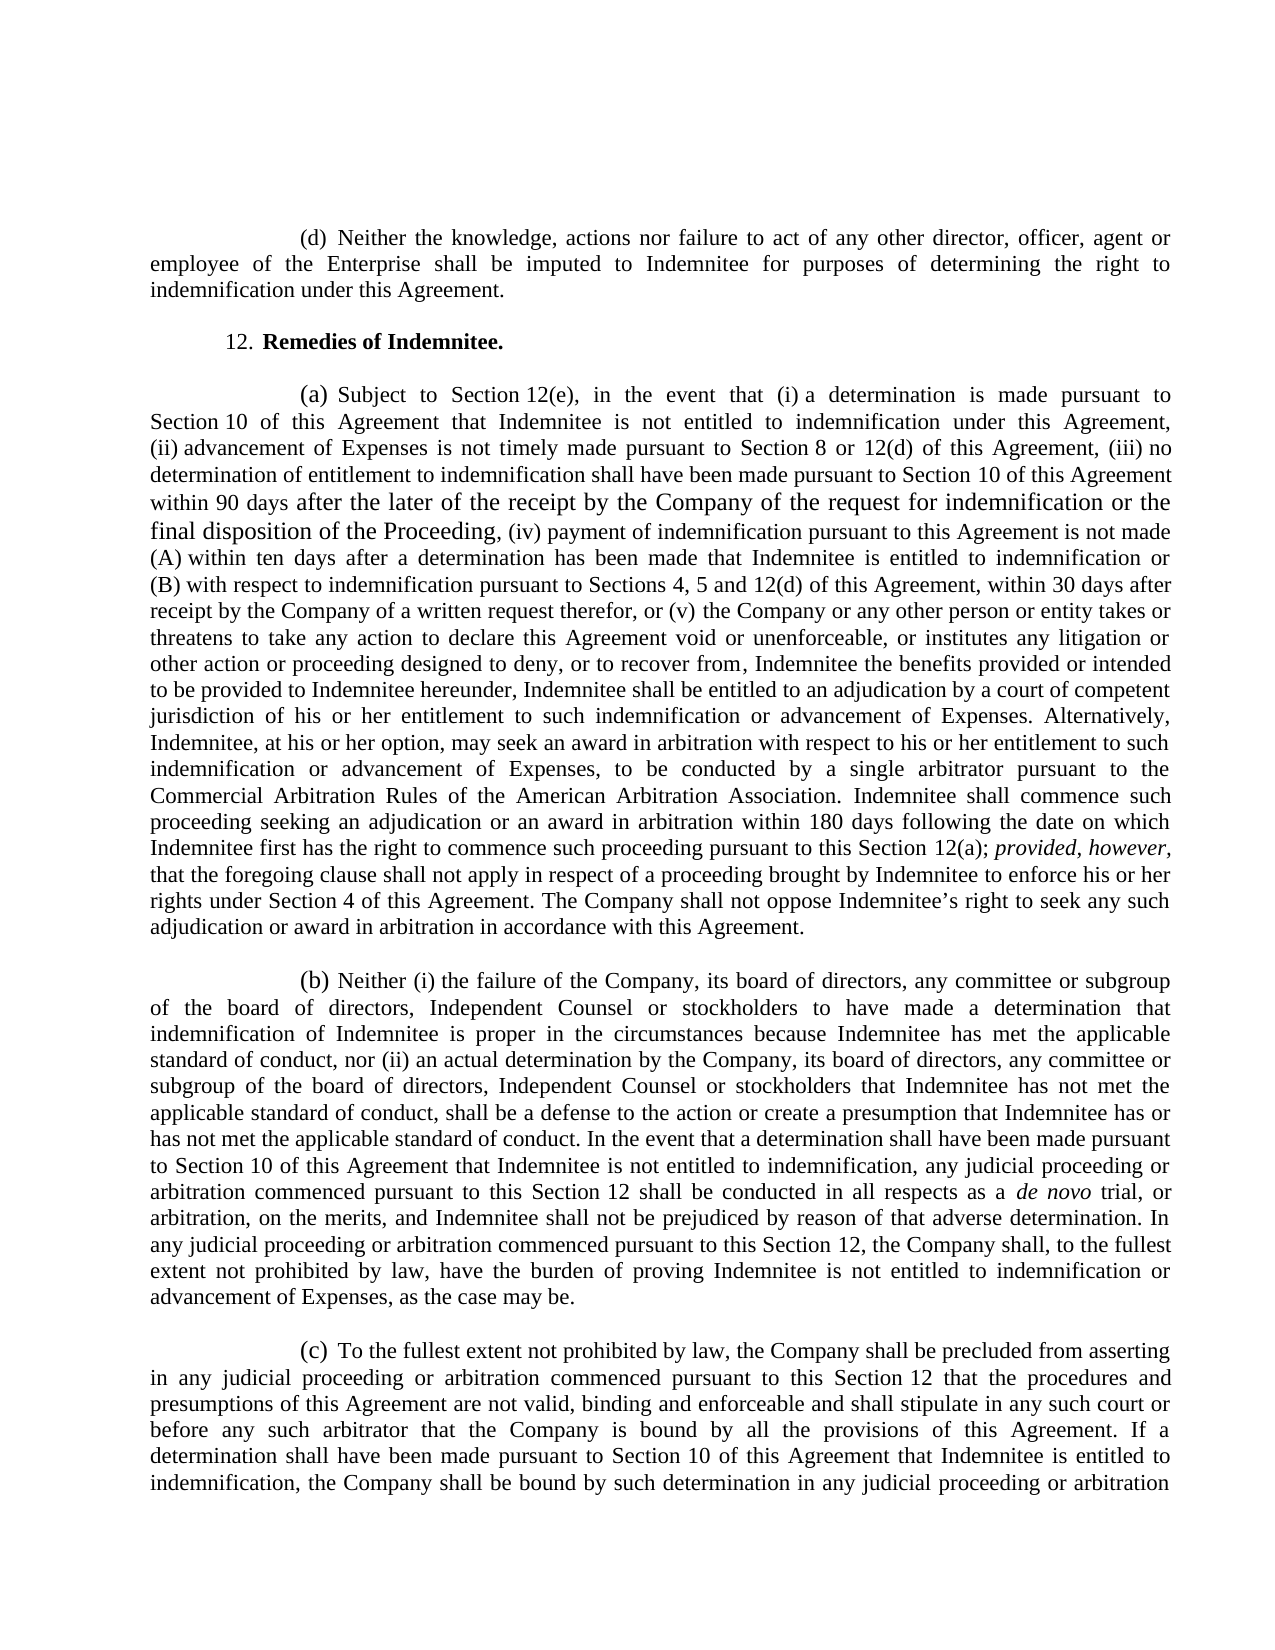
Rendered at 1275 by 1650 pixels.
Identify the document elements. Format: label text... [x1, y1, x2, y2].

subtitle Neither the knowledge, actions nor failure to act of any other director, officer, agent or employee of the Enterprise shall be imputed to Indemnitee for purposes of determining the right to indemnification under this Agreement. [150, 224, 1172, 303]
subtitle Remedies of Indemnitee. [150, 328, 1172, 354]
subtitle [150, 1335, 1172, 1495]
subtitle Neither (i) the failure of the Company, its board of directors, any committee or subgroup of the board of directors, Independent Counsel or stockholders to have made a determination that indemnification of Indemnitee is proper in the circumstances because Indemnitee has met the applicable standard of conduct, nor (ii) an actual determination by the Company, its board of directors, any committee or subgroup of the board of directors, Independent Counsel or stockholders that Indemnitee has not met the applicable standard of conduct, shall be a defense to the action or create a presumption that Indemnitee has or has not met the applicable standard of conduct. In the event that a determination shall have been made pursuant to Section 10 of this Agreement that Indemnitee is not entitled to indemnification, any judicial proceeding or arbitration commenced pursuant to this Section 12 shall be conducted in all respects as a de novo trial, or arbitration, on the merits, and Indemnitee shall not be prejudiced by reason of that adverse determination. In any judicial proceeding or arbitration commenced pursuant to this Section 12, the Company shall, to the fullest extent not prohibited by law, have the burden of proving Indemnitee is not entitled to indemnification or advancement of Expenses, as the case may be. [150, 965, 1172, 1310]
subtitle Subject to Section 12(e), in the event that (i) a determination is made pursuant to Section 10 of this Agreement that Indemnitee is not entitled to indemnification under this Agreement, (ii) advancement of Expenses is not timely made pursuant to Section 8 or 12(d) of this Agreement, (iii) no determination of entitlement to indemnification shall have been made pursuant to Section 10 of this Agreement within 90 days after the later of the receipt by the Company of the request for indemnification or the final disposition of the Proceeding, (iv) payment of indemnification pursuant to this Agreement is not made (A) within ten days after a determination has been made that Indemnitee is entitled to indemnification or (B) with respect to indemnification pursuant to Sections 4, 5 and 12(d) of this Agreement, within 30 days after receipt by the Company of a written request therefor, or (v) the Company or any other person or entity takes or threatens to take any action to declare this Agreement void or unenforceable, or institutes any litigation or other action or proceeding designed to deny, or to recover from, Indemnitee the benefits provided or intended to be provided to Indemnitee hereunder, Indemnitee shall be entitled to an adjudication by a court of competent jurisdiction of his or her entitlement to such indemnification or advancement of Expenses. Alternatively, Indemnitee, at his or her option, may seek an award in arbitration with respect to his or her entitlement to such indemnification or advancement of Expenses, to be conducted by a single arbitrator pursuant to the Commercial Arbitration Rules of the American Arbitration Association. Indemnitee shall commence such proceeding seeking an adjudication or an award in arbitration within 180 days following the date on which Indemnitee first has the right to commence such proceeding pursuant to this Section 12(a); provided, however, that the foregoing clause shall not apply in respect of a proceeding brought by Indemnitee to enforce his or her rights under Section 4 of this Agreement. The Company shall not oppose Indemnitee’s right to seek any such adjudication or award in arbitration in accordance with this Agreement. [150, 379, 1172, 940]
